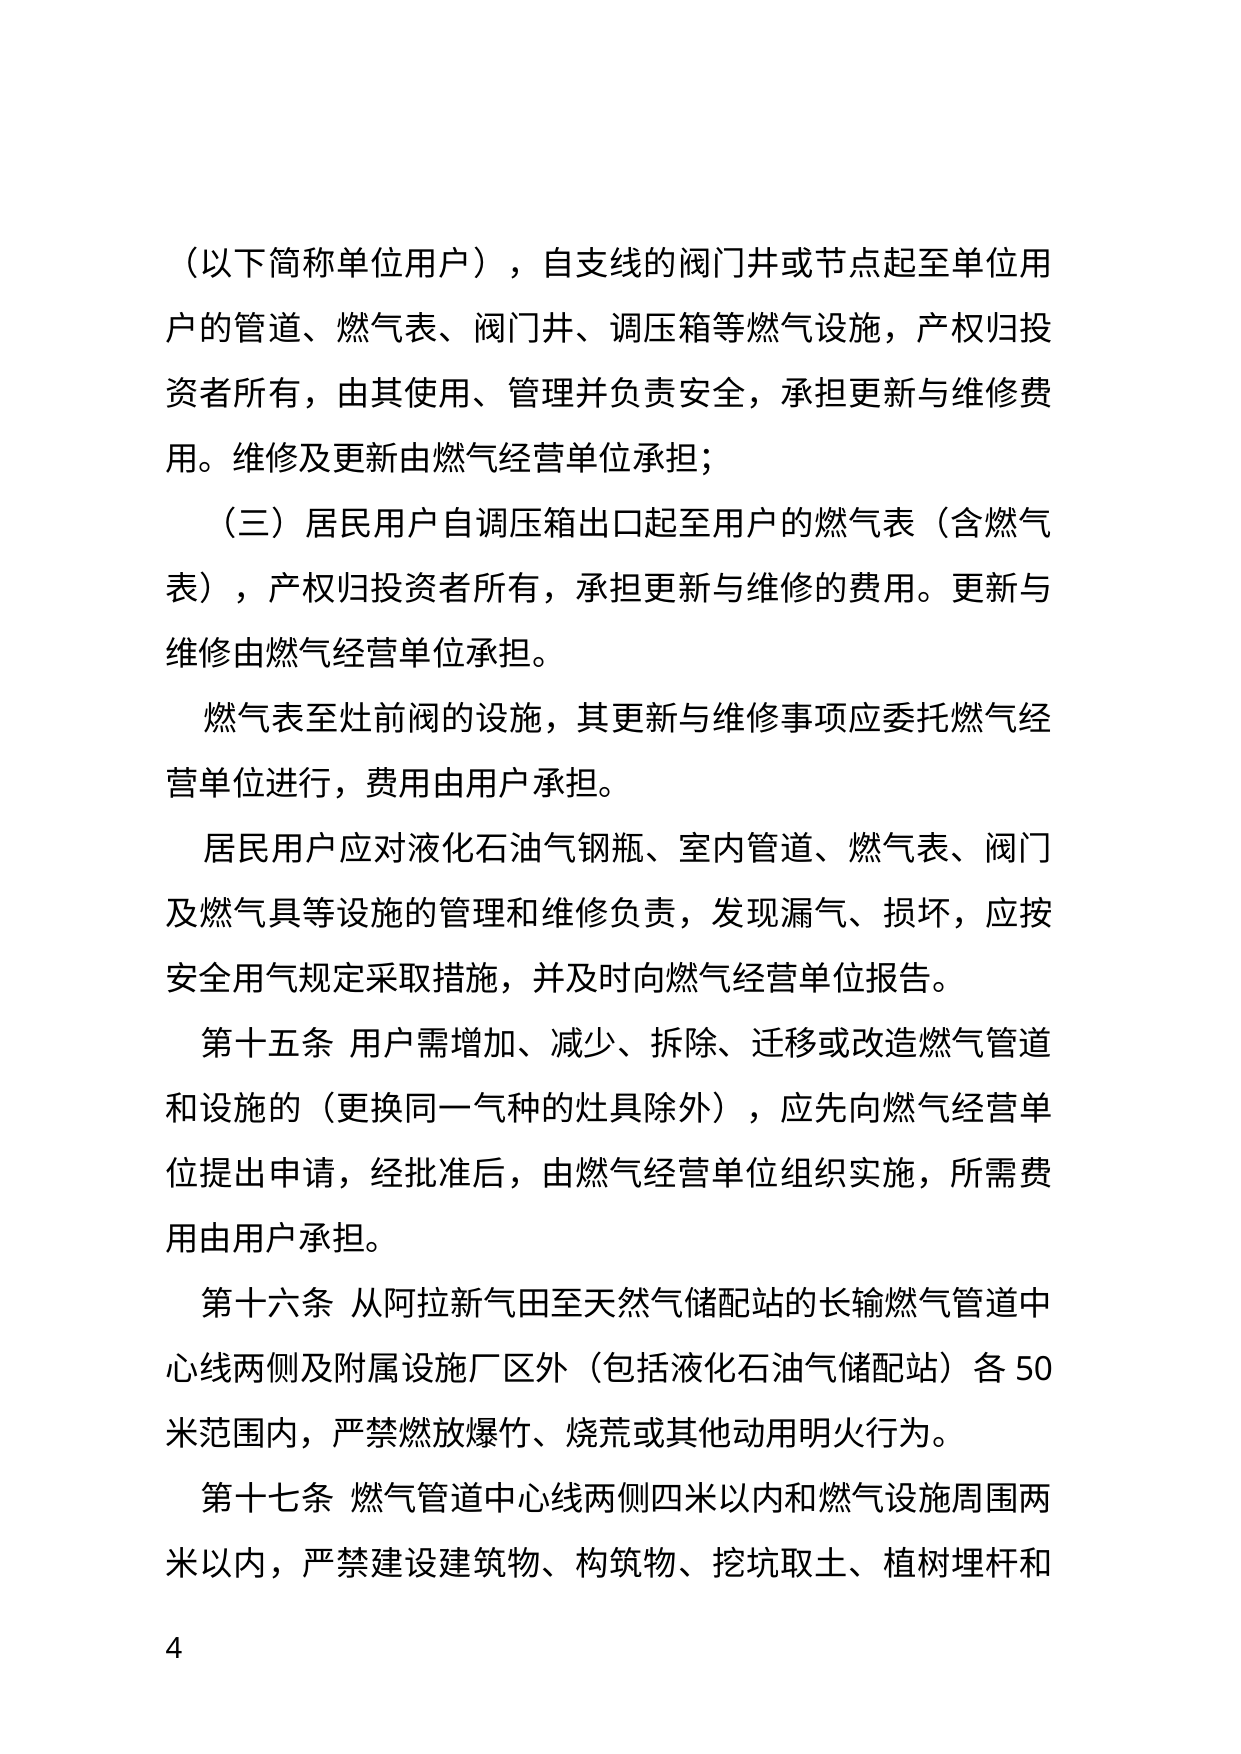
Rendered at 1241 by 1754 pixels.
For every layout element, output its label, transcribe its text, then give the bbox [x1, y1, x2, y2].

text 第十六条 从阿拉新气田至天然气储配站的长输燃气管道中心线两侧及附属设施厂区外（包括液化石油气储配站）各50米范围内，严禁燃放爆竹、烧荒或其他动用明火行为。 [165, 1269, 1053, 1464]
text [165, 229, 1053, 489]
text 居民用户应对液化石油气钢瓶、室内管道、燃气表、阀门及燃气具等设施的管理和维修负责，发现漏气、损坏，应按安全用气规定采取措施，并及时向燃气经营单位报告。 [165, 814, 1053, 1009]
text 燃气表至灶前阀的设施，其更新与维修事项应委托燃气经营单位进行，费用由用户承担。 [165, 684, 1053, 814]
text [165, 1464, 1053, 1594]
text 第十五条 用户需增加、减少、拆除、迁移或改造燃气管道和设施的（更换同一气种的灶具除外），应先向燃气经营单位提出申请，经批准后，由燃气经营单位组织实施，所需费用由用户承担。 [165, 1009, 1053, 1269]
text （三）居民用户自调压箱出口起至用户的燃气表（含燃气表），产权归投资者所有，承担更新与维修的费用。更新与维修由燃气经营单位承担。 [165, 489, 1053, 684]
